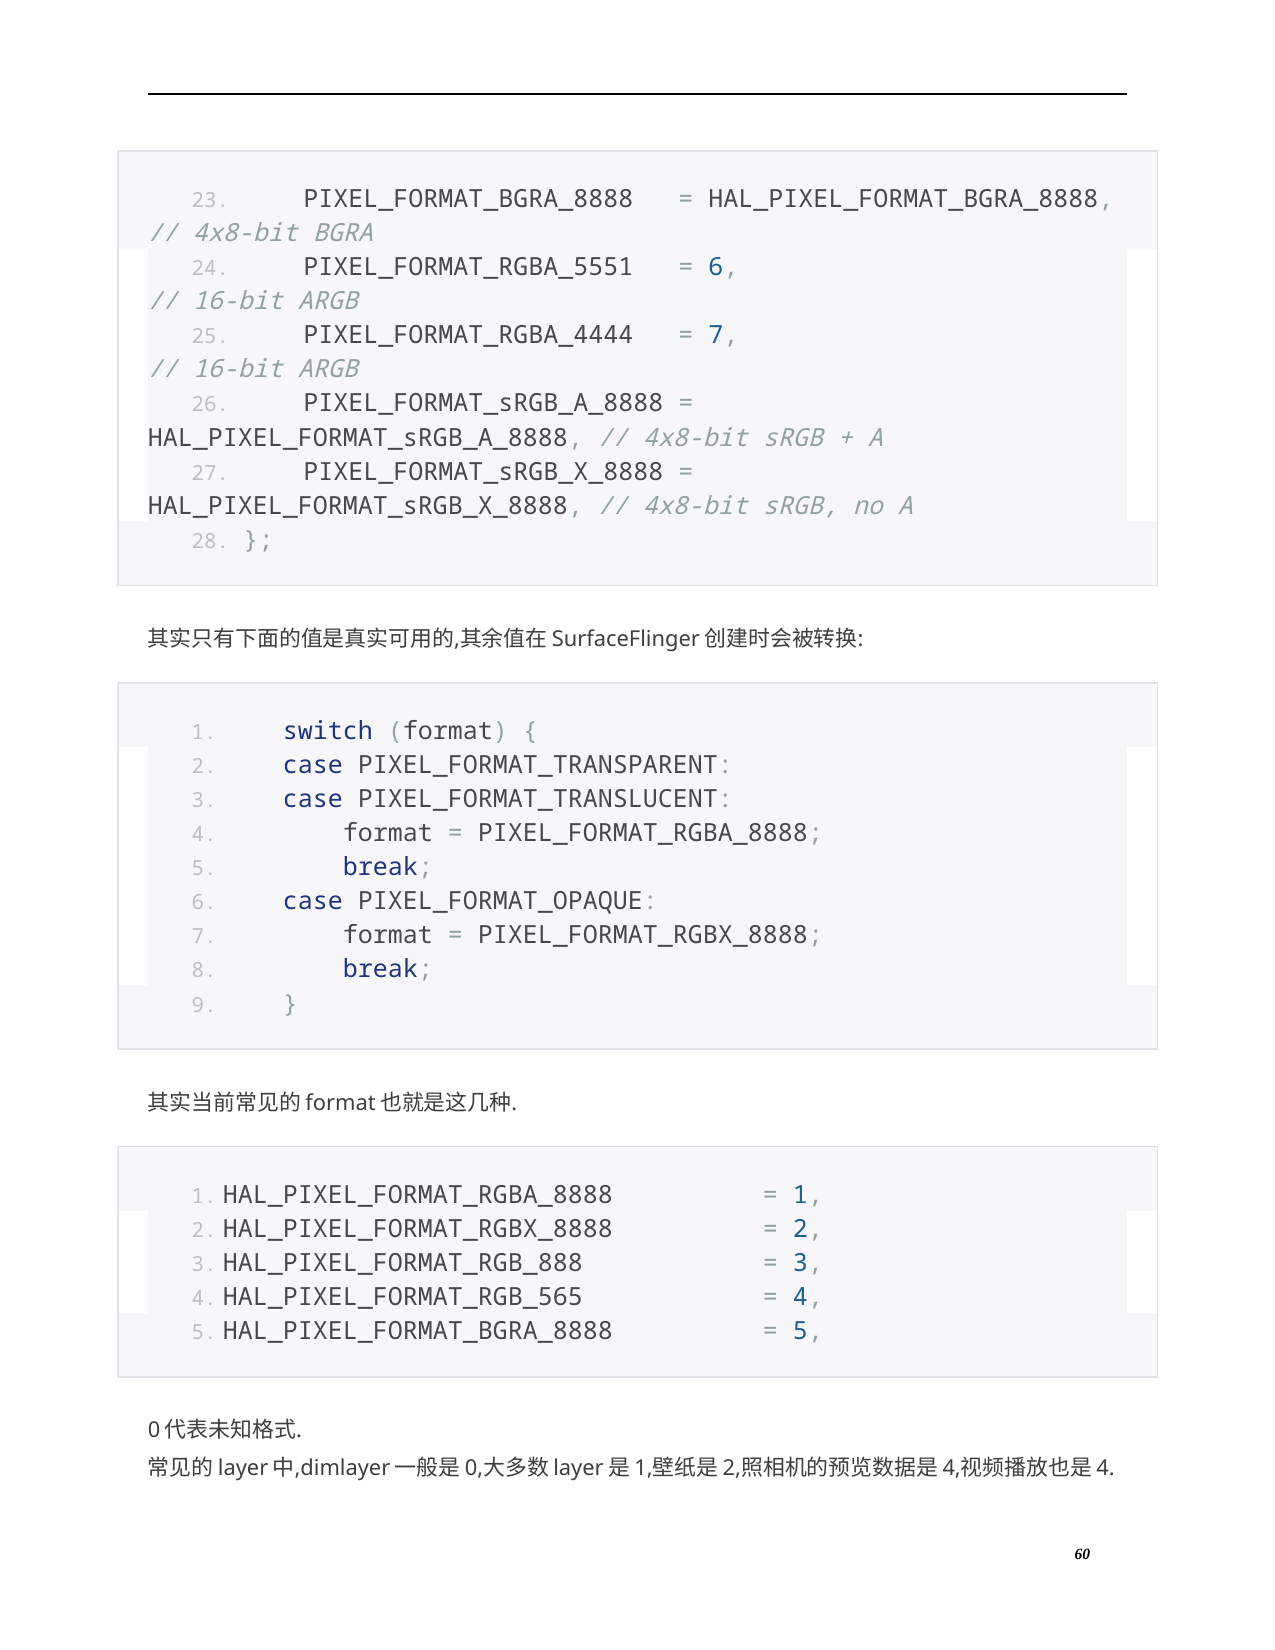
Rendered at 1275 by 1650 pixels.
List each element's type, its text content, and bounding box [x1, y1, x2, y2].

list break; [148, 849, 1127, 883]
list PIXEL_FORMAT_sRGB_X_8888 = HAL_PIXEL_FORMAT_sRGB_X_8888, // 4x8-bit sRGB, no A [148, 453, 1127, 491]
list case PIXEL_FORMAT_TRANSPARENT: [148, 747, 1127, 781]
list format = PIXEL_FORMAT_RGBX_8888; [148, 917, 1127, 951]
list }; [119, 491, 1157, 585]
list HAL_PIXEL_FORMAT_RGBA_8888 = 1, [119, 1147, 1157, 1211]
list case PIXEL_FORMAT_OPAQUE: [148, 883, 1127, 917]
text 其实当前常见的format也就是这几种. [148, 1079, 1127, 1117]
list HAL_PIXEL_FORMAT_RGB_888 = 3, [148, 1245, 1127, 1279]
list PIXEL_FORMAT_BGRA_8888 = HAL_PIXEL_FORMAT_BGRA_8888, // 4x8-bit BGRA [119, 152, 1157, 249]
text 其实只有下面的值是真实可用的,其余值在SurfaceFlinger创建时会被转换: [148, 615, 1127, 653]
list HAL_PIXEL_FORMAT_BGRA_8888 = 5, [119, 1282, 1157, 1376]
list PIXEL_FORMAT_RGBA_4444 = 7, // 16-bit ARGB [148, 317, 1127, 385]
list HAL_PIXEL_FORMAT_RGBX_8888 = 2, [148, 1211, 1127, 1245]
list switch (format) { [119, 684, 1157, 747]
list PIXEL_FORMAT_RGBA_5551 = 6, // 16-bit ARGB [148, 249, 1127, 317]
list case PIXEL_FORMAT_TRANSLUCENT: [148, 781, 1127, 815]
list } [119, 954, 1157, 1048]
text 0代表未知格式. 常见的layer中,dimlayer一般是0,大多数layer是1,壁纸是2,照相机的预览数据是4,视频播放也是4. [148, 1407, 1127, 1482]
list format = PIXEL_FORMAT_RGBA_8888; [148, 815, 1127, 849]
list PIXEL_FORMAT_sRGB_A_8888 = HAL_PIXEL_FORMAT_sRGB_A_8888, // 4x8-bit sRGB + A [148, 385, 1127, 453]
